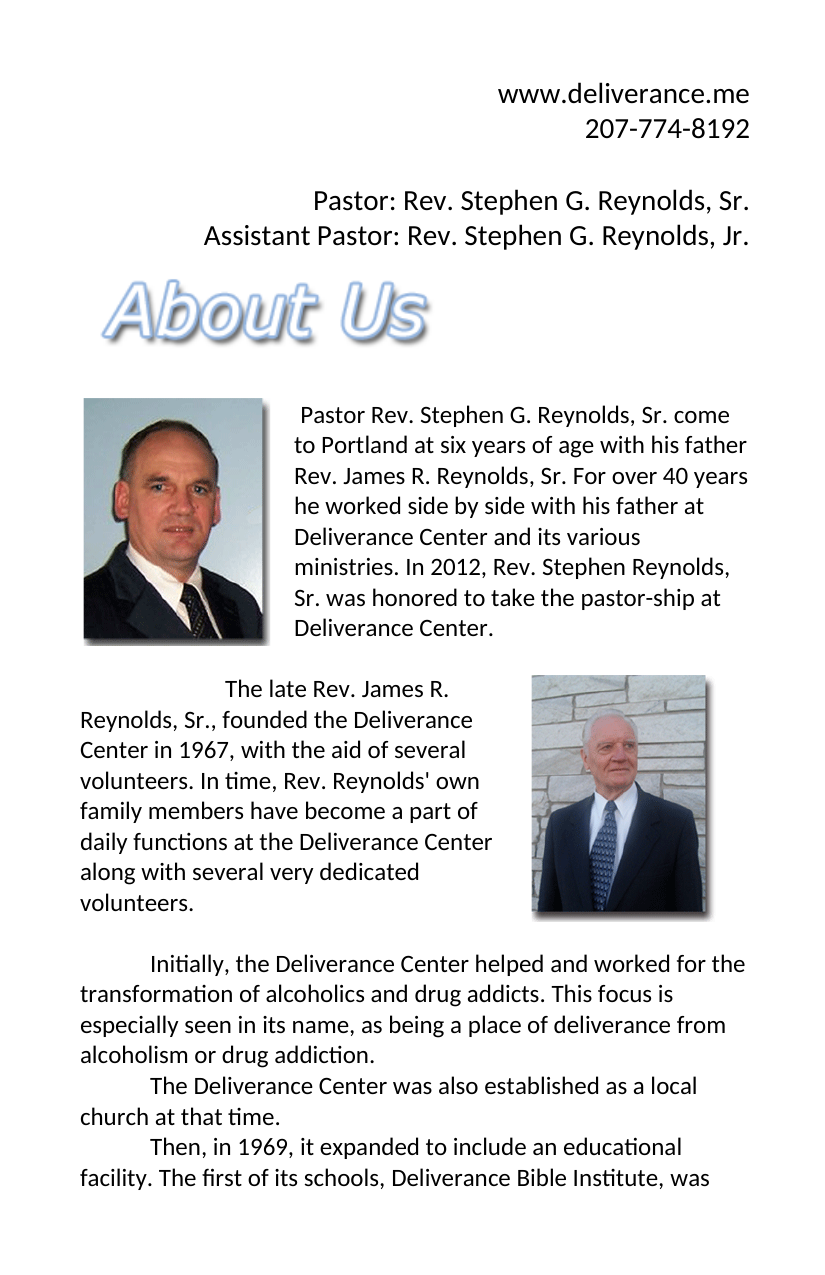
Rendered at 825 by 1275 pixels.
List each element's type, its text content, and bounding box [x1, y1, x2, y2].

picture [83, 398, 271, 646]
text Pastor: Rev. Stephen G. Reynolds, Sr. [75, 182, 750, 217]
picture [531, 675, 716, 922]
text Initially, the Deliverance Center helped and worked for the transformation of alcoholics and drug addicts. This focus is especially seen in its name, as being a place of deliverance from alcoholism or drug addiction. [80, 948, 750, 1070]
text 207-774-8192 [75, 111, 750, 146]
text Assistant Pastor: Rev. Stephen G. Reynolds, Jr. [75, 217, 750, 253]
text www.deliverance.me [75, 75, 750, 111]
text The Deliverance Center was also established as a local church at that time. [80, 1070, 750, 1131]
picture [79, 253, 465, 370]
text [80, 1131, 750, 1192]
text Pastor Rev. Stephen G. Reynolds, Sr. come to Portland at six years of age with his father Rev. James R. Reynolds, Sr. For over 40 years he worked side by side with his father at Deliverance Center and its various ministries. In 2012, Rev. Stephen Reynolds, Sr. was honored to take the pastor-ship at Deliverance Center. [271, 399, 750, 643]
